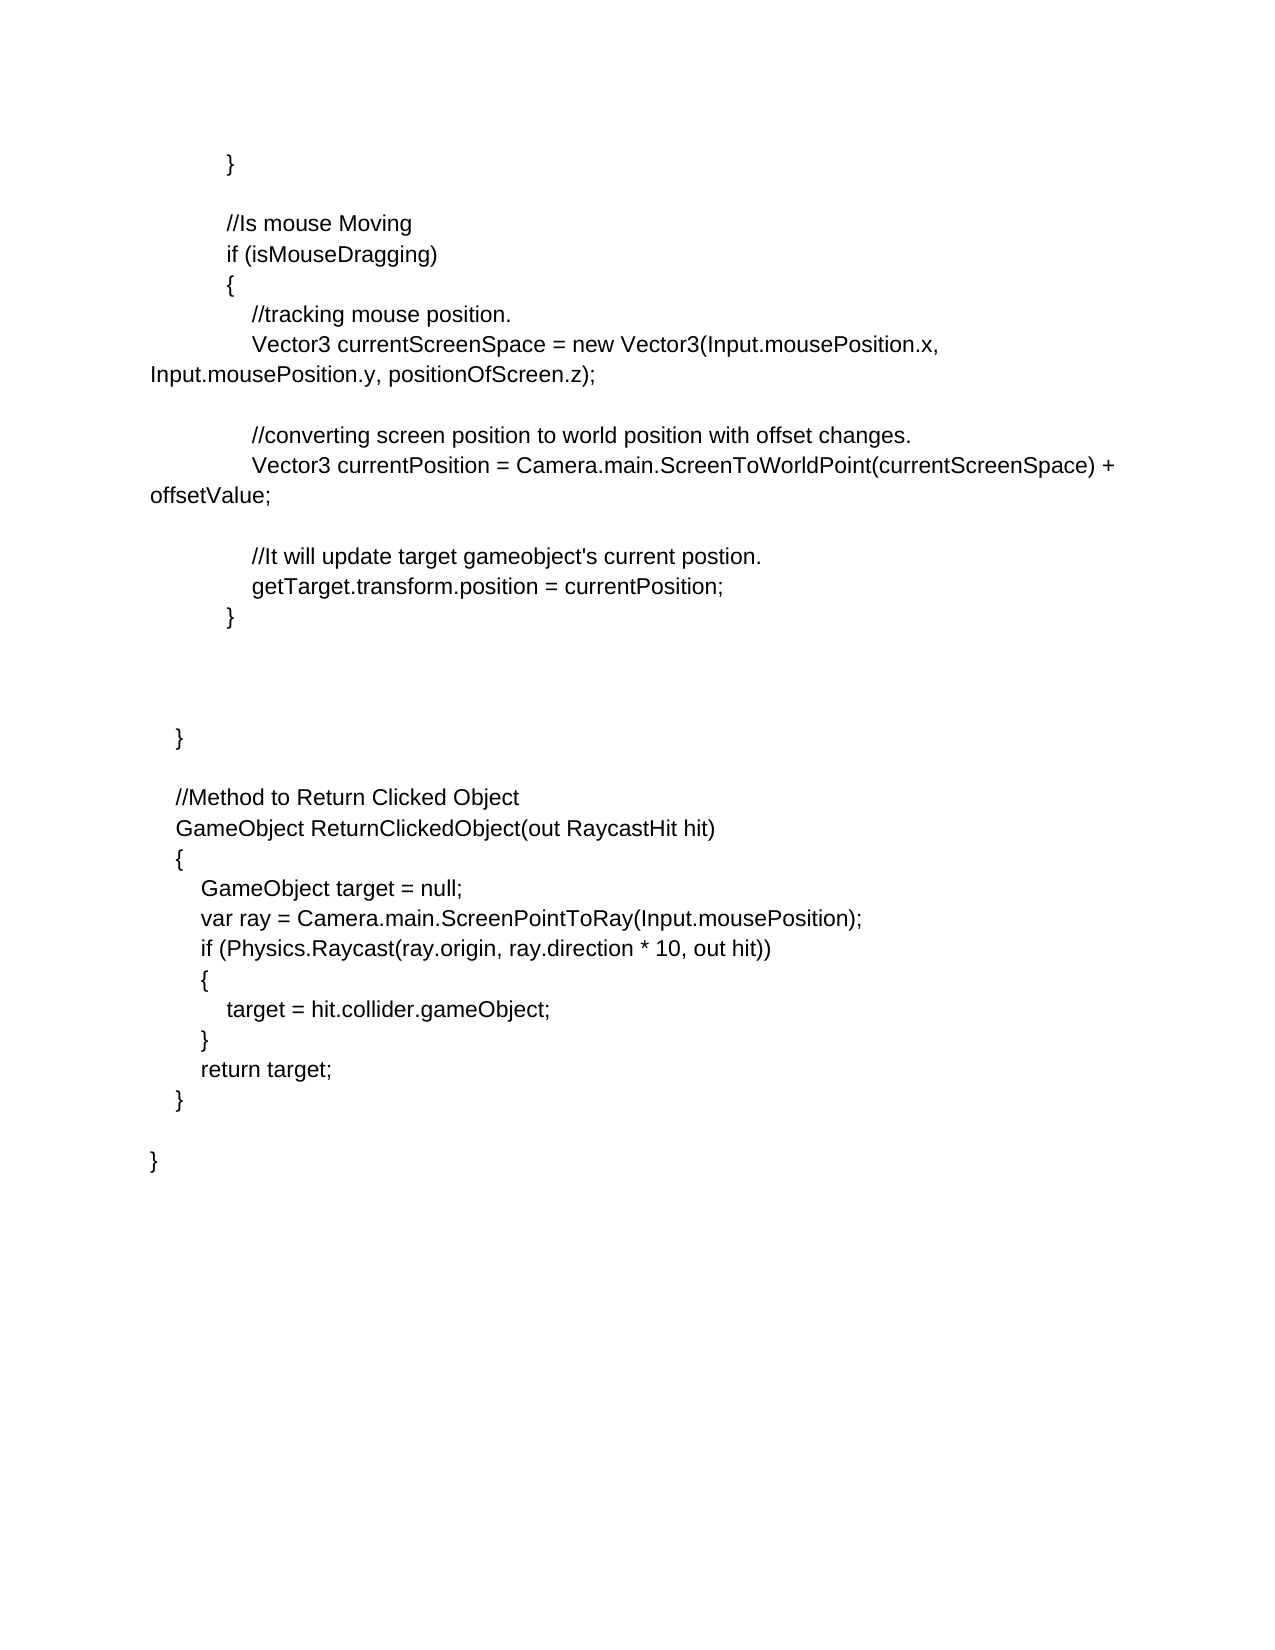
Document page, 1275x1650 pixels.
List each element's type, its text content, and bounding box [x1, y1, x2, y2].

text if (isMouseDragging) [150, 241, 1125, 267]
text Vector3 currentScreenSpace = new Vector3(Input.mousePosition.x, Input.mousePosition.y, positionOfScreen.z); [150, 331, 1125, 388]
text //Is mouse Moving [150, 210, 1125, 237]
text Vector3 currentPosition = Camera.main.ScreenToWorldPoint(currentScreenSpace) + offsetValue; [150, 452, 1125, 509]
text //It will update target gameobject's current postion. [150, 543, 1125, 569]
text getTarget.transform.position = currentPosition; [150, 573, 1125, 599]
text var ray = Camera.main.ScreenPointToRay(Input.mousePosition); [150, 905, 1125, 932]
text } [150, 603, 1125, 629]
text GameObject target = null; [150, 875, 1125, 901]
text //Method to Return Clicked Object [150, 784, 1125, 811]
text //tracking mouse position. [150, 301, 1125, 327]
text return target; [150, 1056, 1125, 1083]
text target = hit.collider.gameObject; [150, 996, 1125, 1022]
text { [150, 845, 1125, 871]
text } [150, 724, 1125, 750]
text //converting screen position to world position with offset changes. [150, 422, 1125, 448]
text if (Physics.Raycast(ray.origin, ray.direction * 10, out hit)) [150, 935, 1125, 962]
text { [150, 966, 1125, 992]
text } [150, 1147, 1125, 1173]
text } [150, 150, 1125, 176]
text } [150, 1086, 1125, 1113]
text GameObject ReturnClickedObject(out RaycastHit hit) [150, 814, 1125, 841]
text { [150, 271, 1125, 297]
text } [150, 1026, 1125, 1052]
